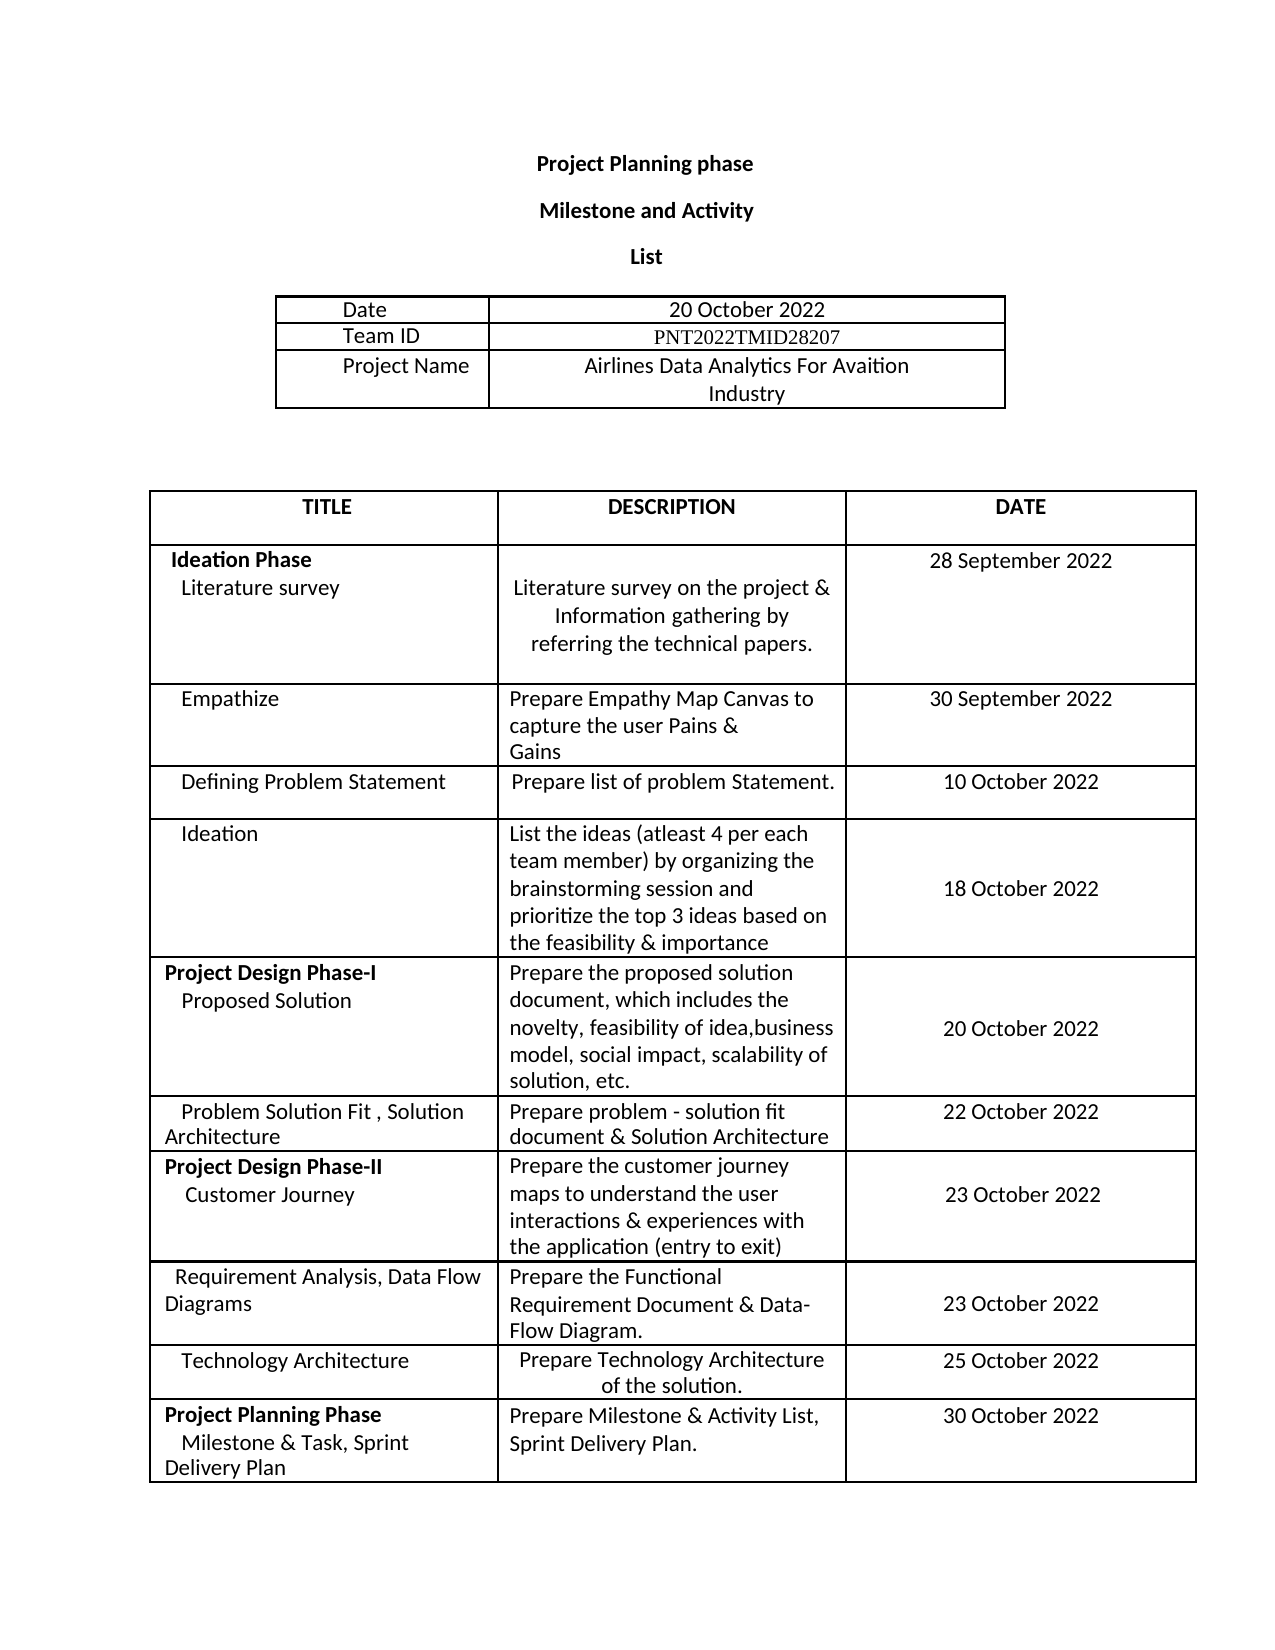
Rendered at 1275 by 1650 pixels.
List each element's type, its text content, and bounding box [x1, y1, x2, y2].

table_cell Technology Architecture [151, 1346, 497, 1398]
table_cell Prepare the customer journey maps to understand the user interactions & experiences with the application (entry to exit) [499, 1152, 845, 1260]
table_cell 30 September 2022 [847, 685, 1195, 765]
table_cell Project Name [277, 351, 488, 407]
table_header 20 October 2022 [490, 298, 1004, 322]
table_cell 30 October 2022 [847, 1400, 1195, 1481]
table_cell 28 September 2022 [847, 546, 1195, 683]
table_cell Literature survey on the project & Information gathering by referring the technical papers. [499, 546, 845, 683]
table_cell List the ideas (atleast 4 per each team member) by organizing the brainstorming session and prioritize the top 3 ideas based on the feasibility & importance [499, 820, 845, 956]
table_cell Defining Problem Statement [151, 767, 497, 818]
table_cell Project Planning Phase Milestone & Task, Sprint Delivery Plan [151, 1400, 497, 1481]
table_cell Airlines Data Analytics For Avaition Industry [490, 351, 1004, 407]
table_cell Prepare Technology Architecture of the solution. [499, 1346, 845, 1398]
table_cell Project Design Phase-II Customer Journey [151, 1152, 497, 1260]
table_header DATE [847, 492, 1195, 544]
table_header Date [277, 298, 488, 322]
table_cell 25 October 2022 [847, 1346, 1195, 1398]
table_cell Prepare the Functional Requirement Document & Data- Flow Diagram. [499, 1263, 845, 1344]
table_cell 18 October 2022 [847, 820, 1195, 956]
table_cell Prepare the proposed solution document, which includes the novelty, feasibility of idea,business model, social impact, scalability of solution, etc. [499, 958, 845, 1095]
table_cell 22 October 2022 [847, 1097, 1195, 1150]
table_cell 10 October 2022 [847, 767, 1195, 818]
table_cell Project Design Phase-I Proposed Solution [151, 958, 497, 1095]
table_cell Prepare problem - solution fit document & Solution Architecture [499, 1097, 845, 1150]
table_cell Prepare Milestone & Activity List, Sprint Delivery Plan. [499, 1400, 845, 1481]
table_cell Prepare list of problem Statement. [499, 767, 845, 818]
table_cell 23 October 2022 [847, 1152, 1195, 1260]
table_cell 23 October 2022 [847, 1263, 1195, 1344]
table_cell PNT2022TMID28207 [490, 324, 1004, 349]
table_cell Prepare Empathy Map Canvas to capture the user Pains & Gains [499, 685, 845, 765]
table_cell Ideation Phase Literature survey [151, 546, 497, 683]
table_cell Ideation [151, 820, 497, 956]
table_cell Team ID [277, 324, 488, 349]
table_header TITLE [151, 492, 497, 544]
table_header DESCRIPTION [499, 492, 845, 544]
text Project Planning phase Milestone and Activity List [519, 149, 771, 270]
table_cell 20 October 2022 [847, 958, 1195, 1095]
table_cell Problem Solution Fit , Solution Architecture [151, 1097, 497, 1150]
table_cell Requirement Analysis, Data Flow Diagrams [151, 1263, 497, 1344]
table_cell Empathize [151, 685, 497, 765]
